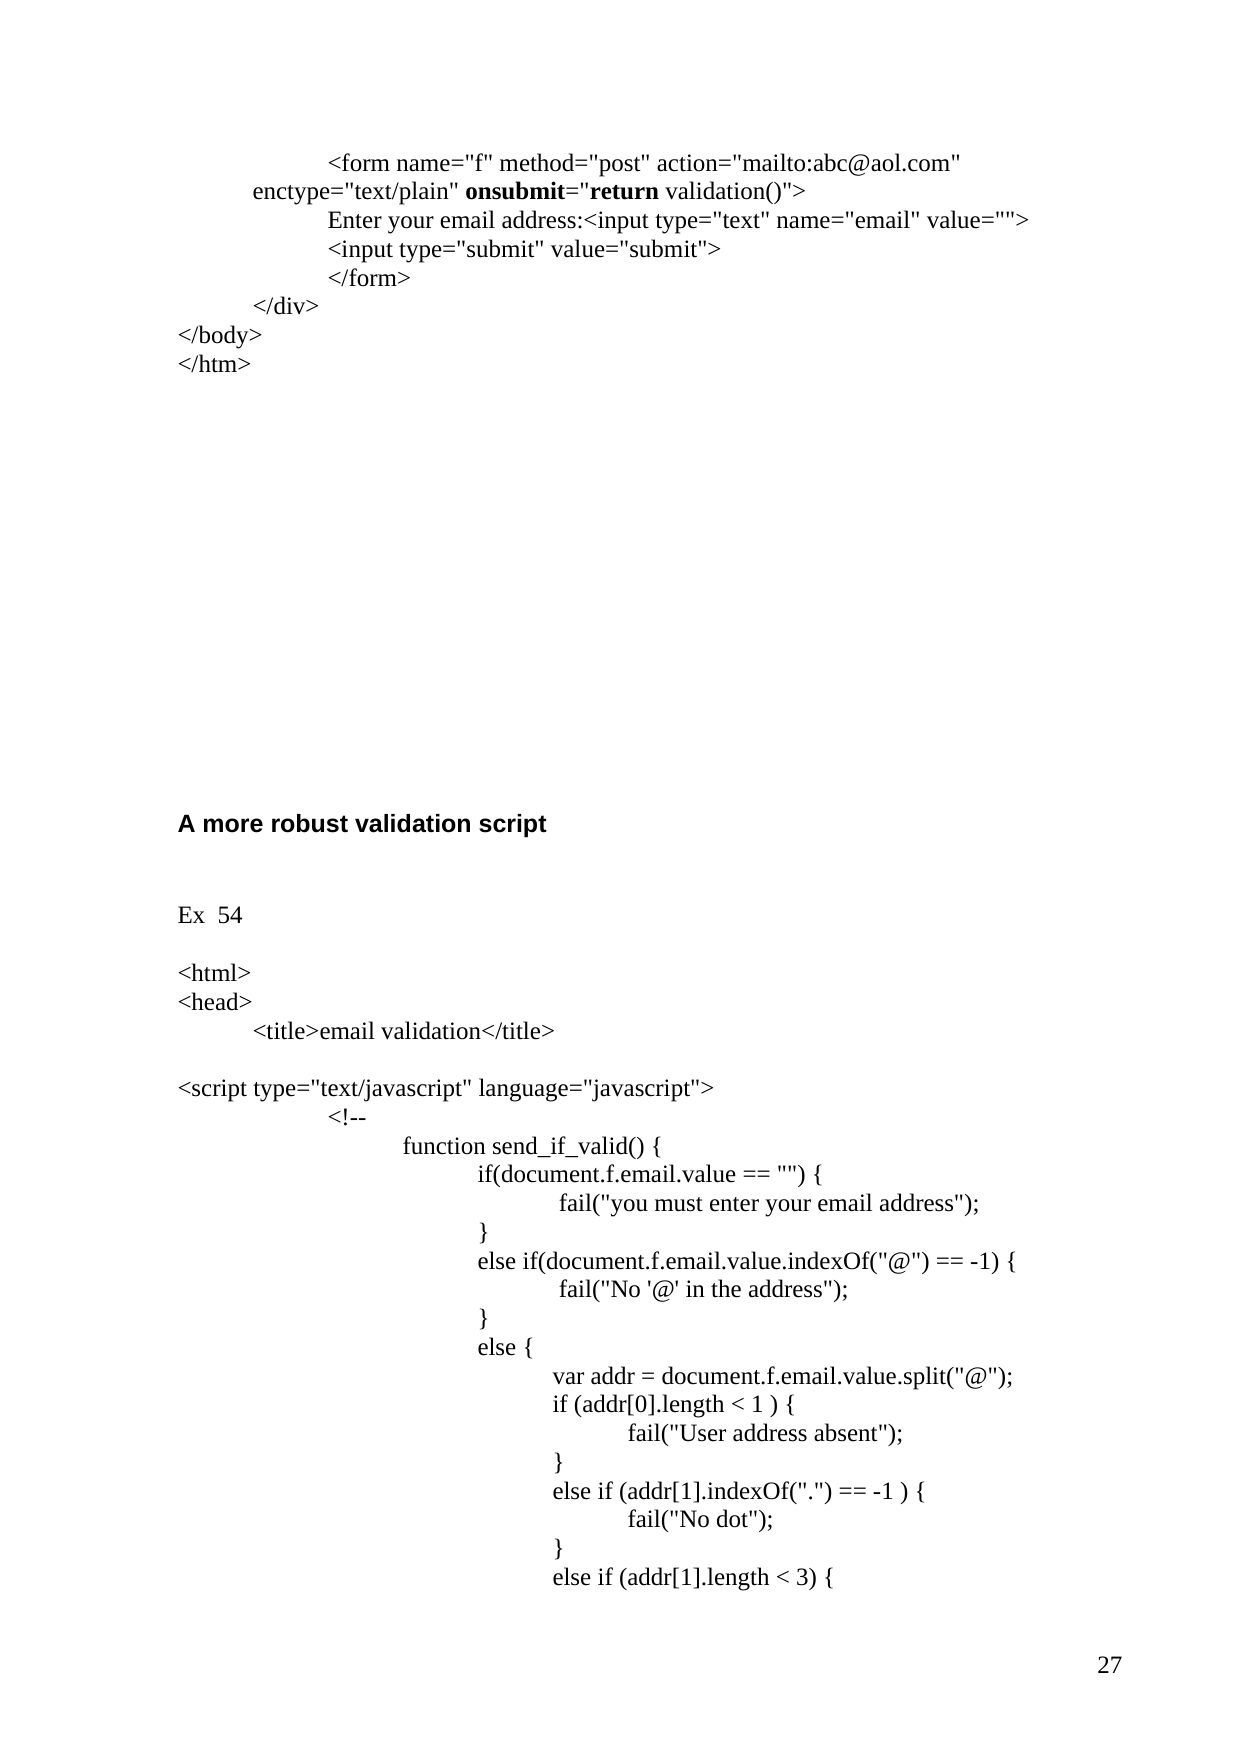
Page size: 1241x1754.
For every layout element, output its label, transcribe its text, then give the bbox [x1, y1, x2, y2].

text else { [177, 1332, 1122, 1361]
text fail("No dot"); [177, 1504, 1122, 1533]
text else if (addr[1].length < 3) { [177, 1562, 1122, 1591]
text <title>email validation</title> [177, 1016, 1122, 1044]
text var addr = document.f.email.value.split("@"); [177, 1361, 1122, 1389]
text } [177, 1533, 1122, 1562]
text if(document.f.email.value == "") { [177, 1159, 1122, 1188]
text <!-- [177, 1102, 1122, 1131]
text fail("you must enter your email address"); [177, 1188, 1122, 1217]
text fail("No '@' in the address"); [177, 1274, 1122, 1303]
text <html> [177, 958, 1122, 987]
text else if (addr[1].indexOf(".") == -1 ) { [177, 1476, 1122, 1504]
text </form> [252, 263, 1122, 291]
text </body> [177, 320, 1122, 349]
text } [177, 1217, 1122, 1246]
text A more robust validation script [177, 809, 1122, 838]
text <input type="submit" value="submit"> [252, 234, 1122, 263]
text <head> [177, 987, 1122, 1016]
text } [177, 1447, 1122, 1476]
text if (addr[0].length < 1 ) { [177, 1389, 1122, 1418]
text fail("User address absent"); [177, 1418, 1122, 1447]
text <script type="text/javascript" language="javascript"> [177, 1073, 1122, 1102]
text </htm> [177, 349, 1122, 378]
text Ex 54 [177, 900, 1122, 929]
text else if(document.f.email.value.indexOf("@") == -1) { [177, 1246, 1122, 1274]
text </div> [177, 291, 1122, 320]
text Enter your email address:<input type="text" name="email" value=""> [252, 205, 1122, 234]
text function send_if_valid() { [177, 1131, 1122, 1159]
text } [177, 1303, 1122, 1332]
text <form name="f" method="post" action="mailto:abc@aol.com" enctype="text/plain" onsubmit="return validation()"> [252, 148, 1122, 205]
